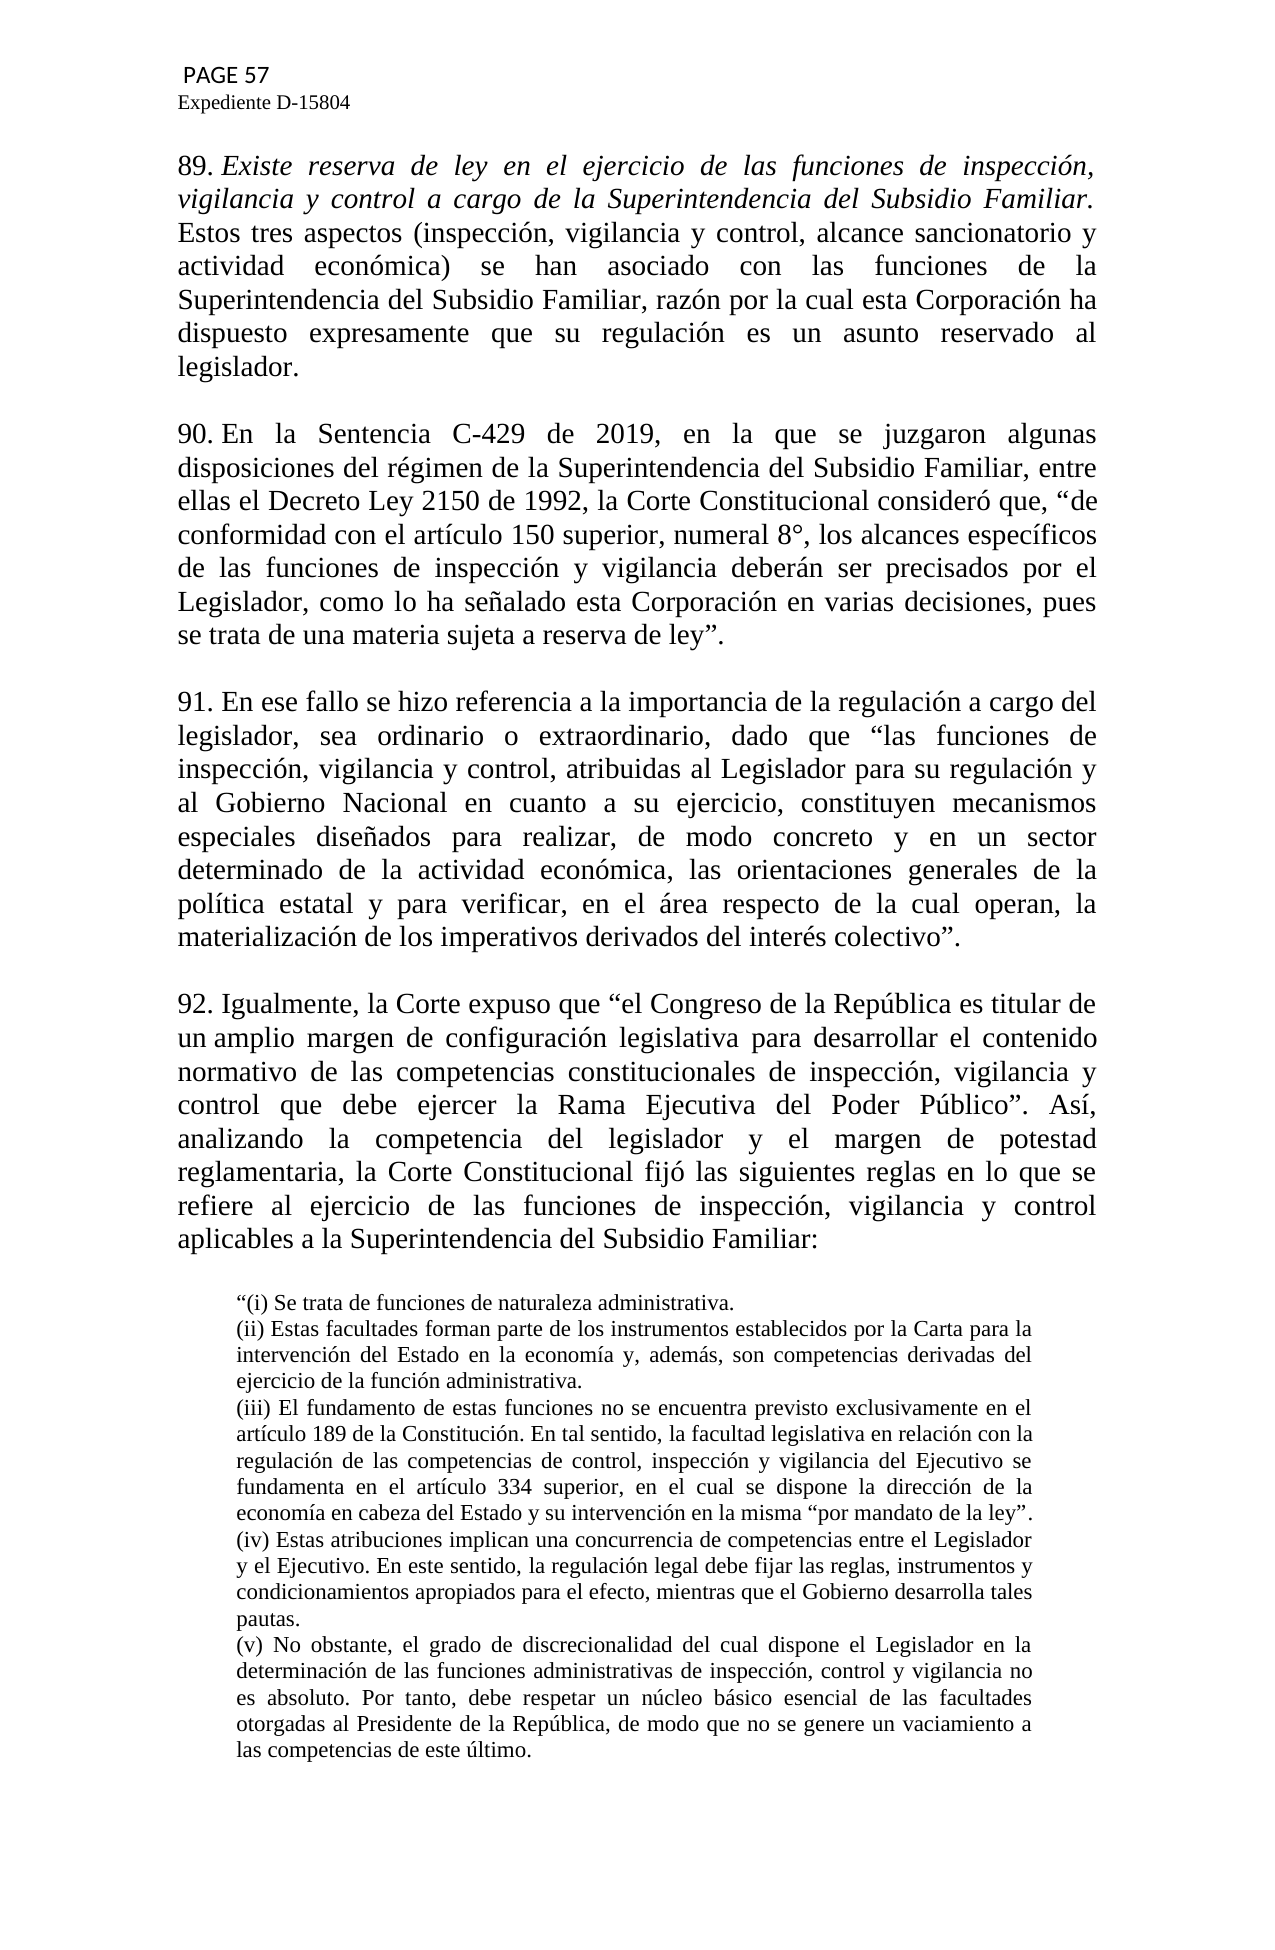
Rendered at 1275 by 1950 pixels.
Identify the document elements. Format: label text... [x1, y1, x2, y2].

list En la Sentencia C-429 de 2019, en la que se juzgaron algunas disposiciones del régimen de la Superintendencia del Subsidio Familiar, entre ellas el Decreto Ley 2150 de 1992, la Corte Constitucional consideró que, “de conformidad con el artículo 150 superior, numeral 8°, los alcances específicos de las funciones de inspección y vigilancia deberán ser precisados por el Legislador, como lo ha señalado esta Corporación en varias decisiones, pues se trata de una materia sujeta a reserva de ley”. [177, 416, 1098, 651]
list Existe reserva de ley en el ejercicio de las funciones de inspección, vigilancia y control a cargo de la Superintendencia del Subsidio Familiar. Estos tres aspectos (inspección, vigilancia y control, alcance sancionatorio y actividad económica) se han asociado con las funciones de la Superintendencia del Subsidio Familiar, razón por la cual esta Corporación ha dispuesto expresamente que su regulación es un asunto reservado al legislador. [177, 148, 1098, 383]
list Igualmente, la Corte expuso que “el Congreso de la República es titular de un amplio margen de configuración legislativa para desarrollar el contenido normativo de las competencias constitucionales de inspección, vigilancia y control que debe ejercer la Rama Ejecutiva del Poder Público”. Así, analizando la competencia del legislador y el margen de potestad reglamentaria, la Corte Constitucional fijó las siguientes reglas en lo que se refiere al ejercicio de las funciones de inspección, vigilancia y control aplicables a la Superintendencia del Subsidio Familiar: [177, 987, 1098, 1255]
text (iii) El fundamento de estas funciones no se encuentra previsto exclusivamente en el artículo 189 de la Constitución. En tal sentido, la facultad legislativa en relación con la regulación de las competencias de control, inspección y vigilancia del Ejecutivo se fundamenta en el artículo 334 superior, en el cual se dispone la dirección de la economía en cabeza del Estado y su intervención en la misma “por mandato de la ley”. [236, 1394, 1034, 1526]
text “(i) Se trata de funciones de naturaleza administrativa. [236, 1288, 1034, 1315]
list En ese fallo se hizo referencia a la importancia de la regulación a cargo del legislador, sea ordinario o extraordinario, dado que “las funciones de inspección, vigilancia y control, atribuidas al Legislador para su regulación y al Gobierno Nacional en cuanto a su ejercicio, constituyen mecanismos especiales diseñados para realizar, de modo concreto y en un sector determinado de la actividad económica, las orientaciones generales de la política estatal y para verificar, en el área respecto de la cual operan, la materialización de los imperativos derivados del interés colectivo”. [177, 684, 1098, 953]
text (ii) Estas facultades forman parte de los instrumentos establecidos por la Carta para la intervención del Estado en la economía y, además, son competencias derivadas del ejercicio de la función administrativa. [236, 1315, 1034, 1394]
text (iv) Estas atribuciones implican una concurrencia de competencias entre el Legislador y el Ejecutivo. En este sentido, la regulación legal debe fijar las reglas, instrumentos y condicionamientos apropiados para el efecto, mientras que el Gobierno desarrolla tales pautas. [236, 1526, 1034, 1631]
text (v) No obstante, el grado de discrecionalidad del cual dispone el Legislador en la determinación de las funciones administrativas de inspección, control y vigilancia no es absoluto. Por tanto, debe respetar un núcleo básico esencial de las facultades otorgadas al Presidente de la República, de modo que no se genere un vaciamiento a las competencias de este último. [236, 1631, 1034, 1763]
